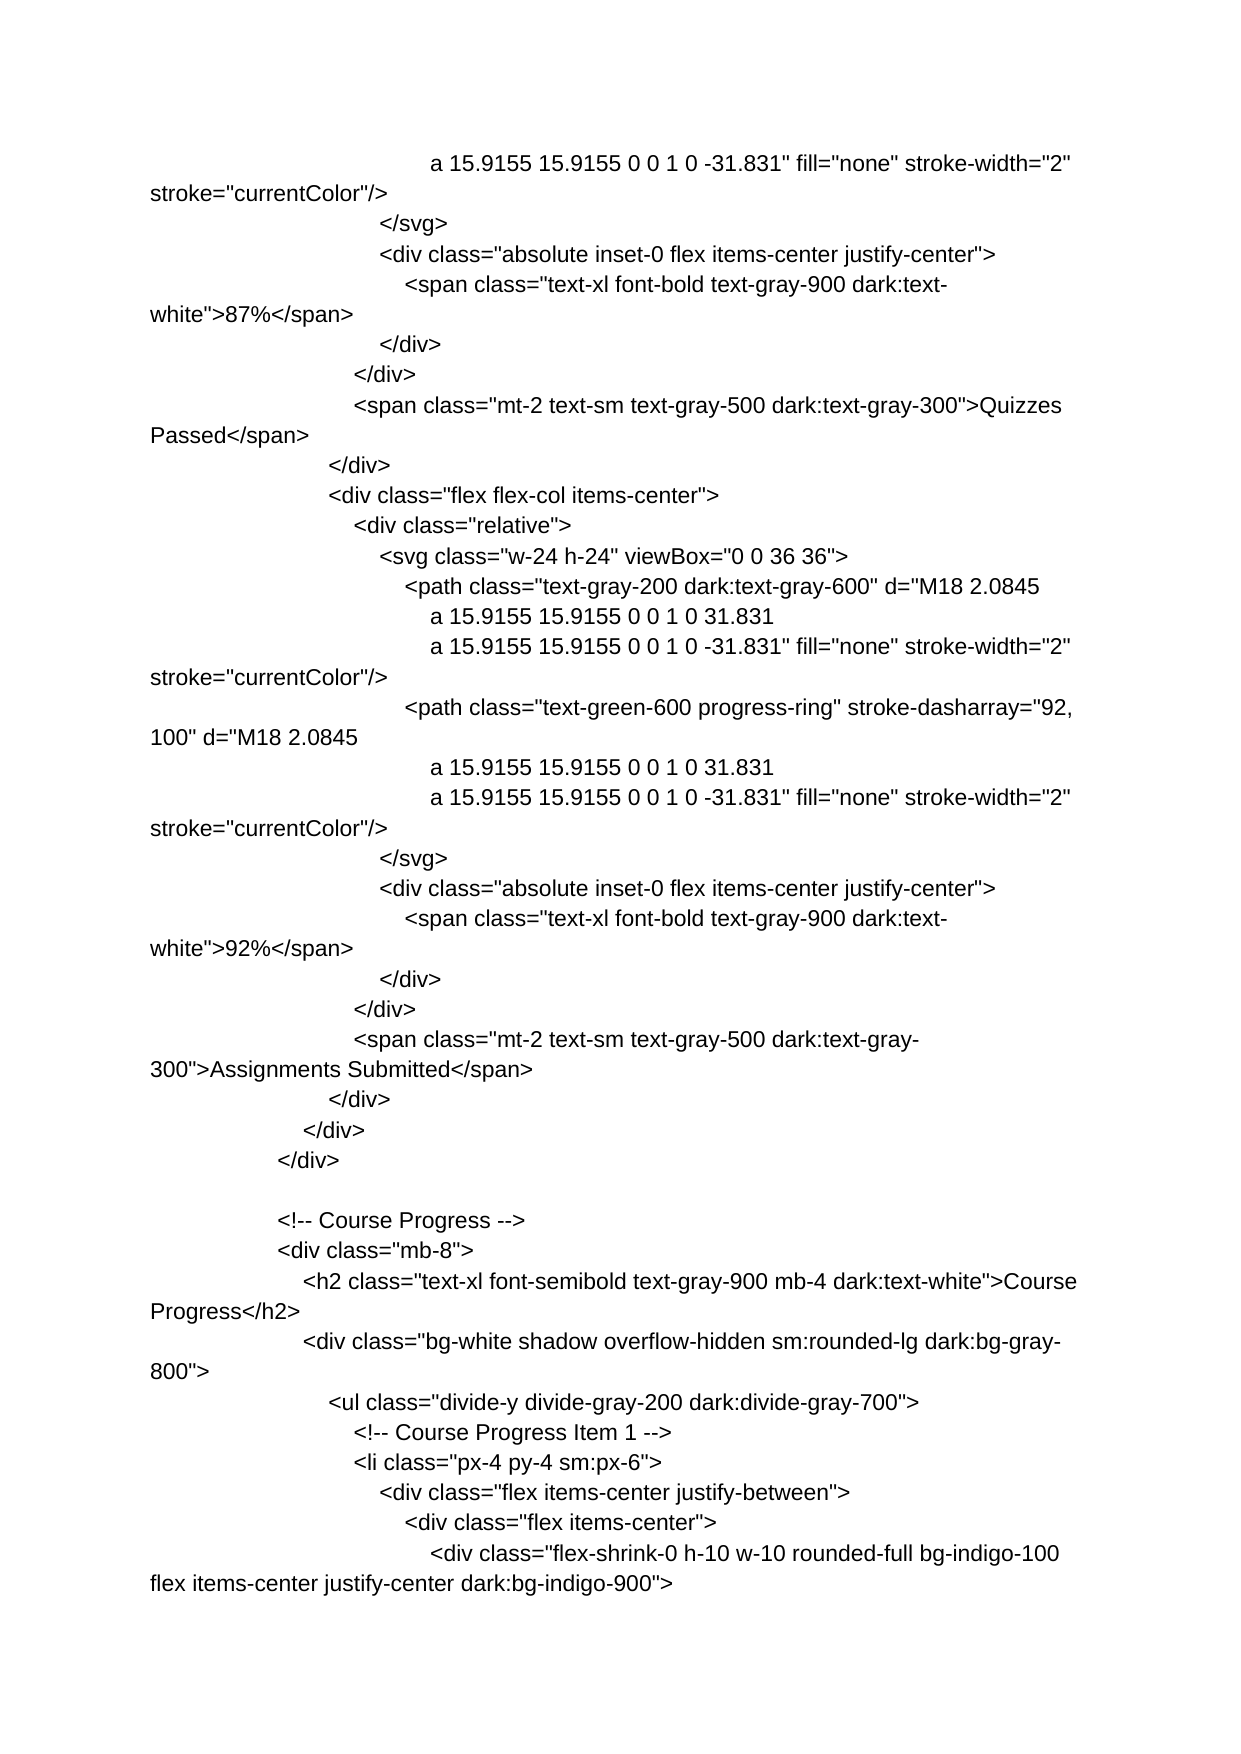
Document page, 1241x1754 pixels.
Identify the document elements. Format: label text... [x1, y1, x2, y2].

text <div class="flex items-center justify-between"> [150, 1479, 1090, 1506]
text </svg> [150, 210, 1090, 237]
text <div class="flex flex-col items-center"> [150, 482, 1090, 509]
text <div class="bg-white shadow overflow-hidden sm:rounded-lg dark:bg-gray-800"> [150, 1328, 1090, 1385]
text </svg> [150, 845, 1090, 871]
text <div class="absolute inset-0 flex items-center justify-center"> [150, 241, 1090, 267]
text <ul class="divide-y divide-gray-200 dark:divide-gray-700"> [150, 1388, 1090, 1415]
text <div class="mb-8"> [150, 1237, 1090, 1264]
text <li class="px-4 py-4 sm:px-6"> [150, 1449, 1090, 1475]
text </div> [150, 1147, 1090, 1173]
text </div> [150, 1086, 1090, 1113]
text <svg class="w-24 h-24" viewBox="0 0 36 36"> [150, 543, 1090, 569]
text <!-- Course Progress Item 1 --> [150, 1419, 1090, 1445]
text a 15.9155 15.9155 0 0 1 0 -31.831" fill="none" stroke-width="2" stroke="currentColor"/> [150, 633, 1090, 690]
text </div> [150, 966, 1090, 992]
text <span class="text-xl font-bold text-gray-900 dark:text-white">92%</span> [150, 905, 1090, 962]
text <h2 class="text-xl font-semibold text-gray-900 mb-4 dark:text-white">Course Progress</h2> [150, 1268, 1090, 1324]
text a 15.9155 15.9155 0 0 1 0 -31.831" fill="none" stroke-width="2" stroke="currentColor"/> [150, 784, 1090, 841]
text <span class="mt-2 text-sm text-gray-500 dark:text-gray-300">Assignments Submitted</span> [150, 1026, 1090, 1083]
text <path class="text-green-600 progress-ring" stroke-dasharray="92, 100" d="M18 2.0845 [150, 694, 1090, 750]
text </div> [150, 361, 1090, 388]
text <div class="flex-shrink-0 h-10 w-10 rounded-full bg-indigo-100 flex items-center justify-center dark:bg-indigo-900"> [150, 1539, 1090, 1596]
text <!-- Course Progress --> [150, 1207, 1090, 1234]
text <div class="relative"> [150, 512, 1090, 539]
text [150, 150, 1090, 207]
text a 15.9155 15.9155 0 0 1 0 31.831 [150, 754, 1090, 781]
text <span class="mt-2 text-sm text-gray-500 dark:text-gray-300">Quizzes Passed</span> [150, 392, 1090, 448]
text <div class="absolute inset-0 flex items-center justify-center"> [150, 875, 1090, 901]
text <div class="flex items-center"> [150, 1509, 1090, 1536]
text <span class="text-xl font-bold text-gray-900 dark:text-white">87%</span> [150, 271, 1090, 327]
text </div> [150, 331, 1090, 358]
text </div> [150, 996, 1090, 1022]
text </div> [150, 452, 1090, 478]
text <path class="text-gray-200 dark:text-gray-600" d="M18 2.0845 [150, 573, 1090, 599]
text a 15.9155 15.9155 0 0 1 0 31.831 [150, 603, 1090, 629]
text </div> [150, 1117, 1090, 1143]
